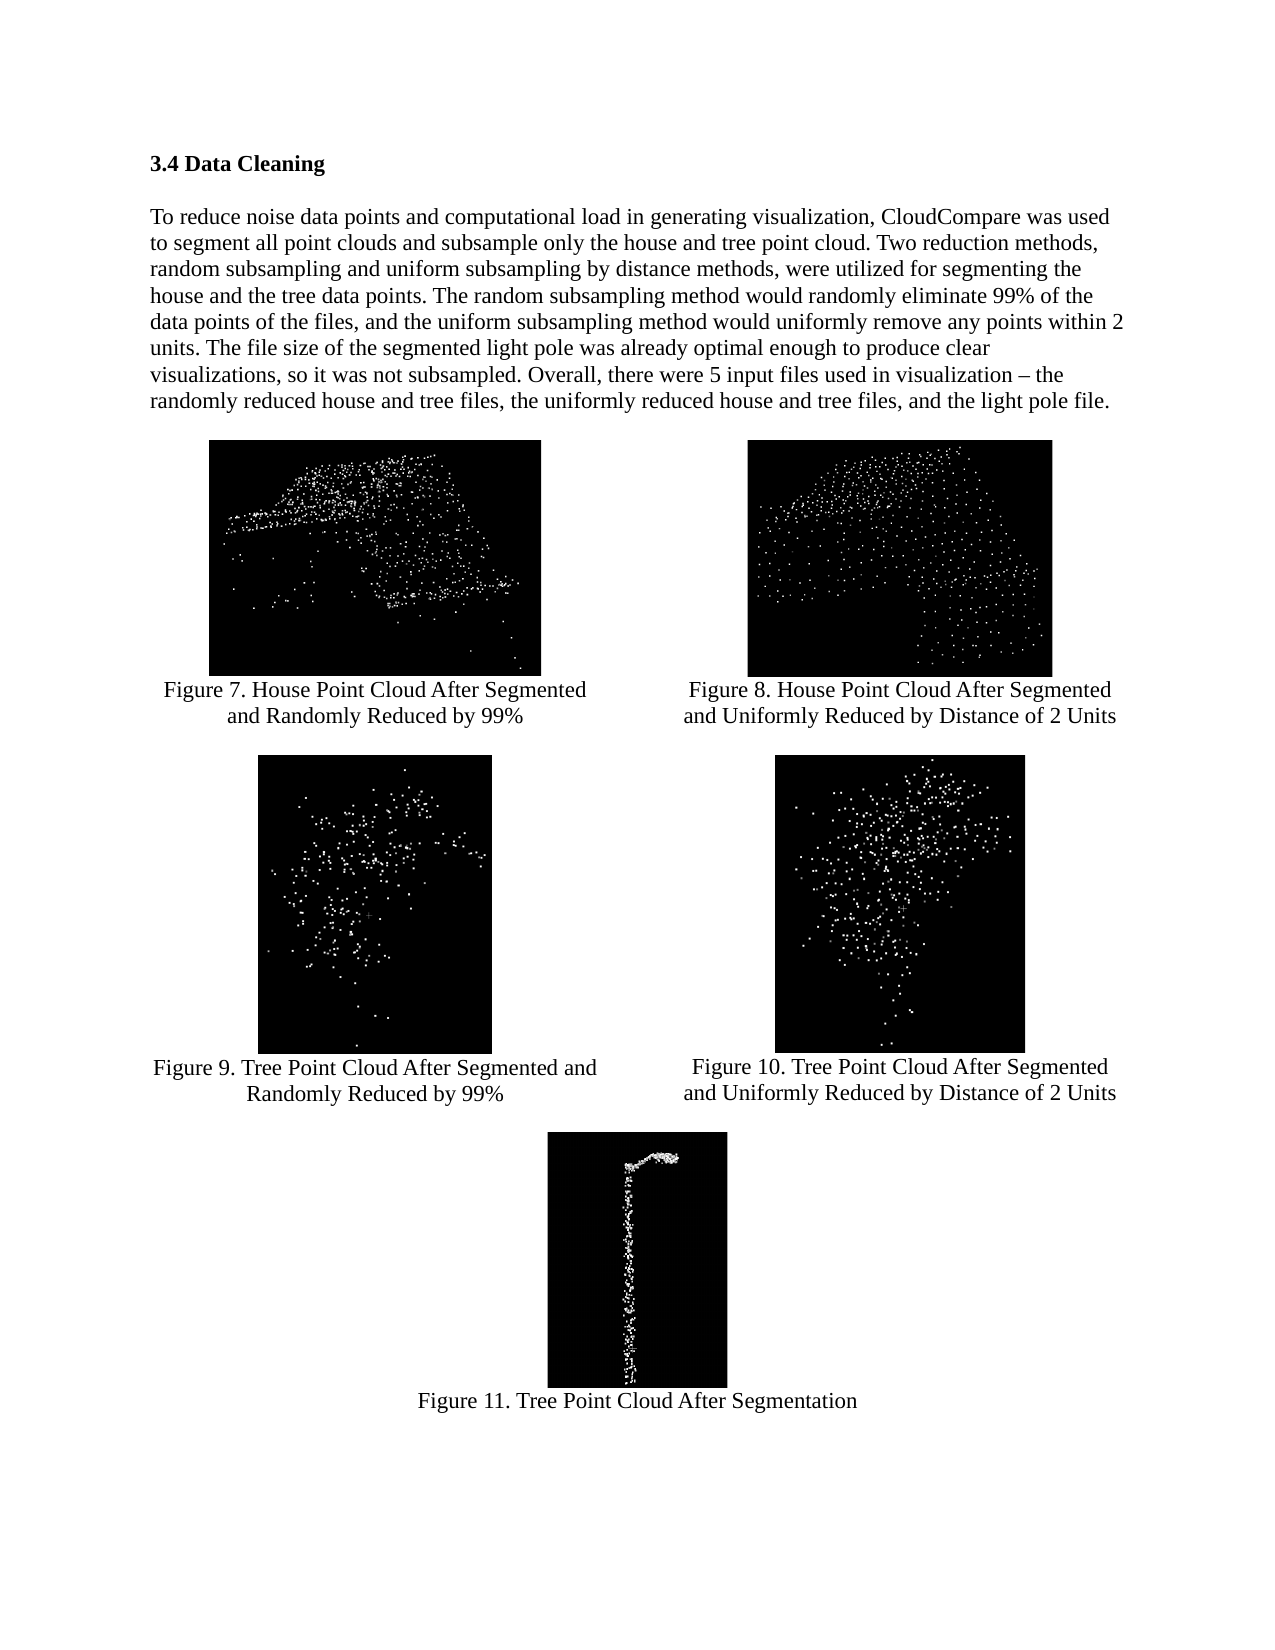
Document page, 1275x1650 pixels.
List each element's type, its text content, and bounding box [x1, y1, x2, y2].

picture [209, 440, 542, 676]
text Figure 9. Tree Point Cloud After Segmented and Randomly Reduced by 99% [150, 1054, 600, 1106]
text 3.4 Data Cleaning [150, 150, 1125, 176]
picture [747, 440, 1053, 677]
picture [258, 755, 492, 1054]
text To reduce noise data points and computational load in generating visualization, CloudCompare was used to segment all point clouds and subsample only the house and tree point cloud. Two reduction methods, random subsampling and uniform subsampling by distance methods, were utilized for segmenting the house and the tree data points. The random subsampling method would randomly eliminate 99% of the data points of the files, and the uniform subsampling method would uniformly remove any points within 2 units. The file size of the segmented light pole was already optimal enough to produce clear visualizations, so it was not subsampled. Overall, there were 5 input files used in visualization – the randomly reduced house and tree files, the uniformly reduced house and tree files, and the light pole file. [150, 203, 1125, 413]
text Figure 8. House Point Cloud After Segmented and Uniformly Reduced by Distance of 2 Units [675, 676, 1125, 729]
picture [775, 755, 1025, 1053]
text Figure 10. Tree Point Cloud After Segmented and Uniformly Reduced by Distance of 2 Units [675, 1053, 1125, 1106]
text Figure 11. Tree Point Cloud After Segmentation [150, 1387, 1125, 1414]
text Figure 7. House Point Cloud After Segmented and Randomly Reduced by 99% [150, 676, 600, 728]
picture [547, 1132, 728, 1388]
